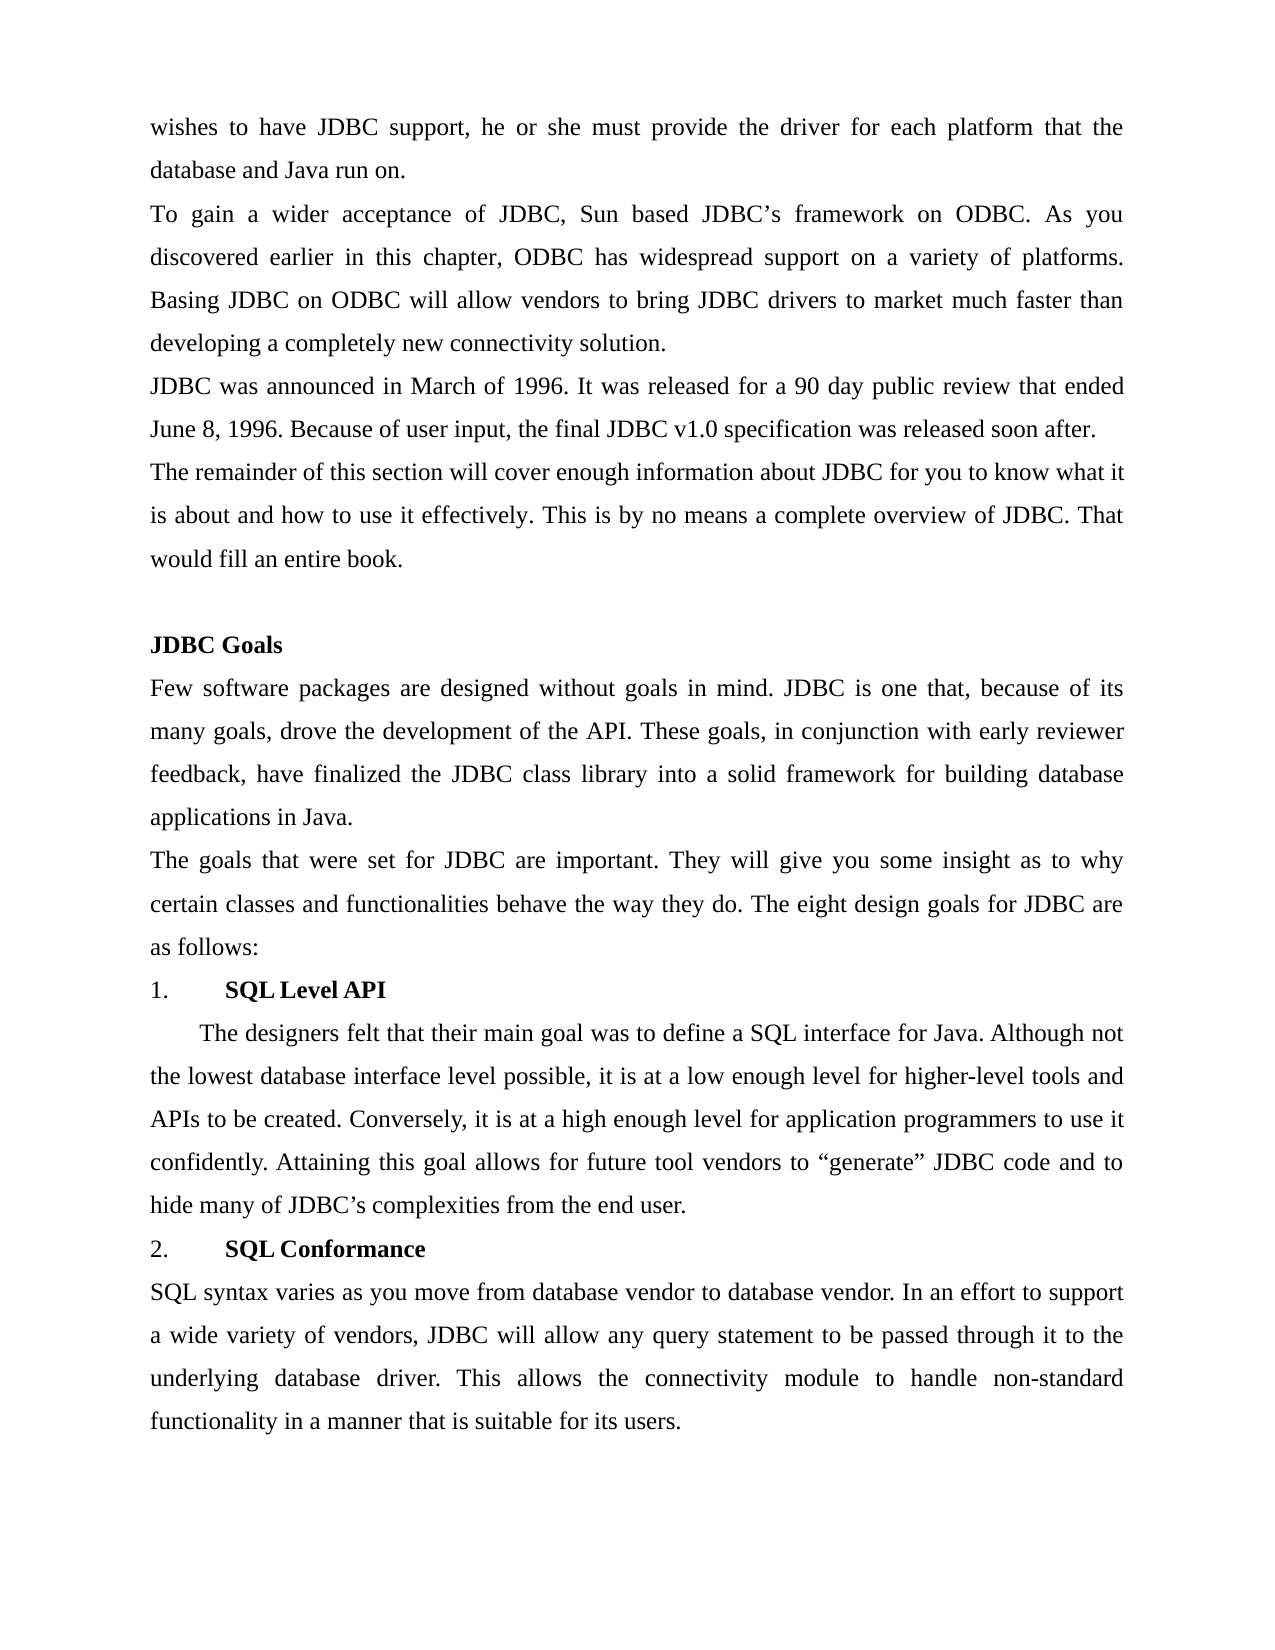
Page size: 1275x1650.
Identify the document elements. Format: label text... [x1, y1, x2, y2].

text The goals that were set for JDBC are important. They will give you some insight as to why certain classes and functionalities behave the way they do. The eight design goals for JDBC are as follows: [150, 846, 1125, 961]
text Few software packages are designed without goals in mind. JDBC is one that, because of its many goals, drove the development of the API. These goals, in conjunction with early reviewer feedback, have finalized the JDBC class library into a solid framework for building database applications in Java. [150, 673, 1125, 831]
list SQL Conformance [150, 1234, 1125, 1262]
text JDBC was announced in March of 1996. It was released for a 90 day public review that ended June 8, 1996. Because of user input, the final JDBC v1.0 specification was released soon after. [150, 371, 1125, 443]
text The remainder of this section will cover enough information about JDBC for you to know what it is about and how to use it effectively. This is by no means a complete overview of JDBC. That would fill an entire book. [150, 457, 1125, 572]
list SQL Level API [150, 975, 1125, 1004]
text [150, 112, 1125, 184]
subtitle JDBC Goals [150, 630, 1125, 659]
text SQL syntax varies as you move from database vendor to database vendor. In an effort to support a wide variety of vendors, JDBC will allow any query statement to be passed through it to the underlying database driver. This allows the connectivity module to handle non-standard functionality in a manner that is suitable for its users. [150, 1277, 1125, 1435]
text To gain a wider acceptance of JDBC, Sun based JDBC’s framework on ODBC. As you discovered earlier in this chapter, ODBC has widespread support on a variety of platforms. Basing JDBC on ODBC will allow vendors to bring JDBC drivers to market much faster than developing a completely new connectivity solution. [150, 199, 1125, 357]
text The designers felt that their main goal was to define a SQL interface for Java. Although not the lowest database interface level possible, it is at a low enough level for higher-level tools and APIs to be created. Conversely, it is at a high enough level for application programmers to use it confidently. Attaining this goal allows for future tool vendors to “generate” JDBC code and to hide many of JDBC’s complexities from the end user. [150, 1018, 1125, 1219]
